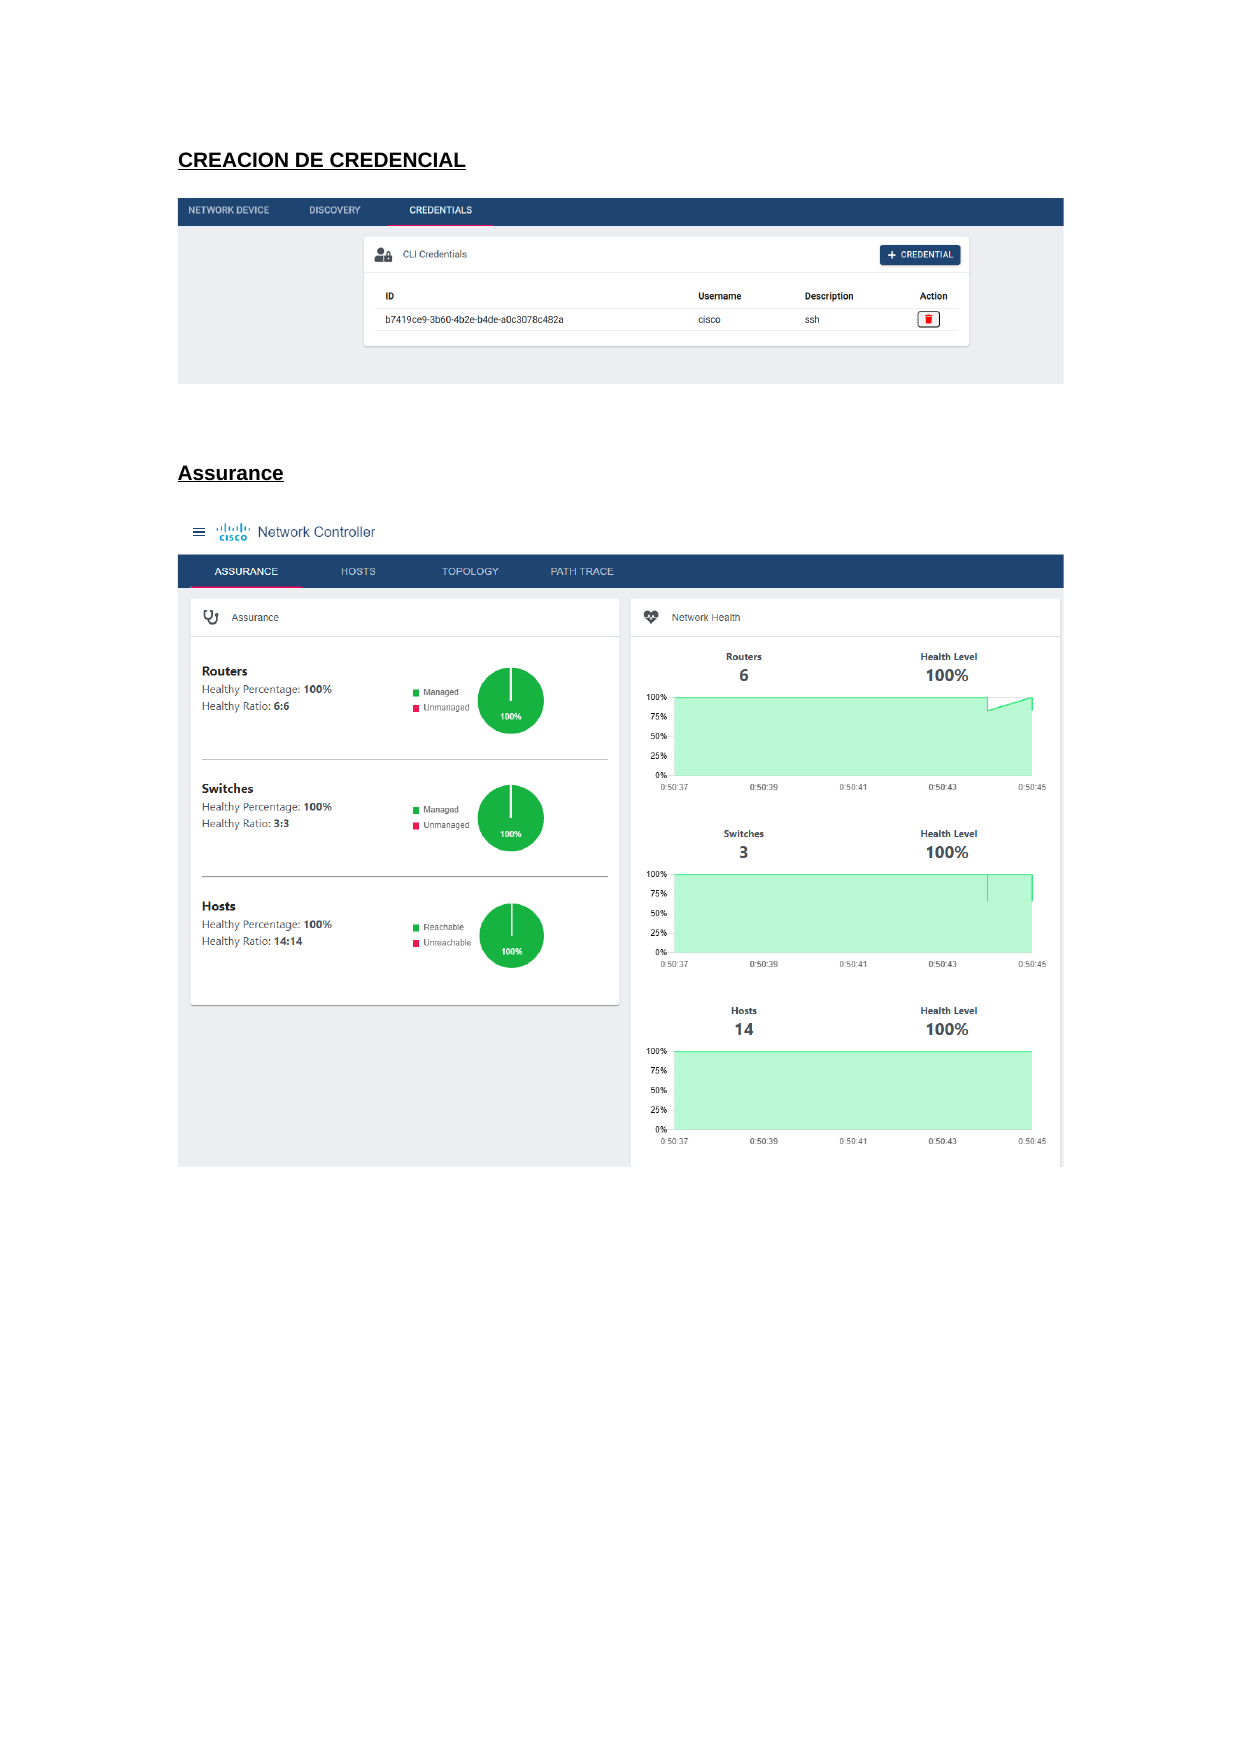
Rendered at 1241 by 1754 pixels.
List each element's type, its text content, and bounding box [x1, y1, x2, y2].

picture [177, 510, 1064, 1167]
picture [177, 198, 1064, 384]
text CREACION DE CREDENCIAL [178, 148, 1063, 172]
text Assurance [177, 460, 1063, 484]
